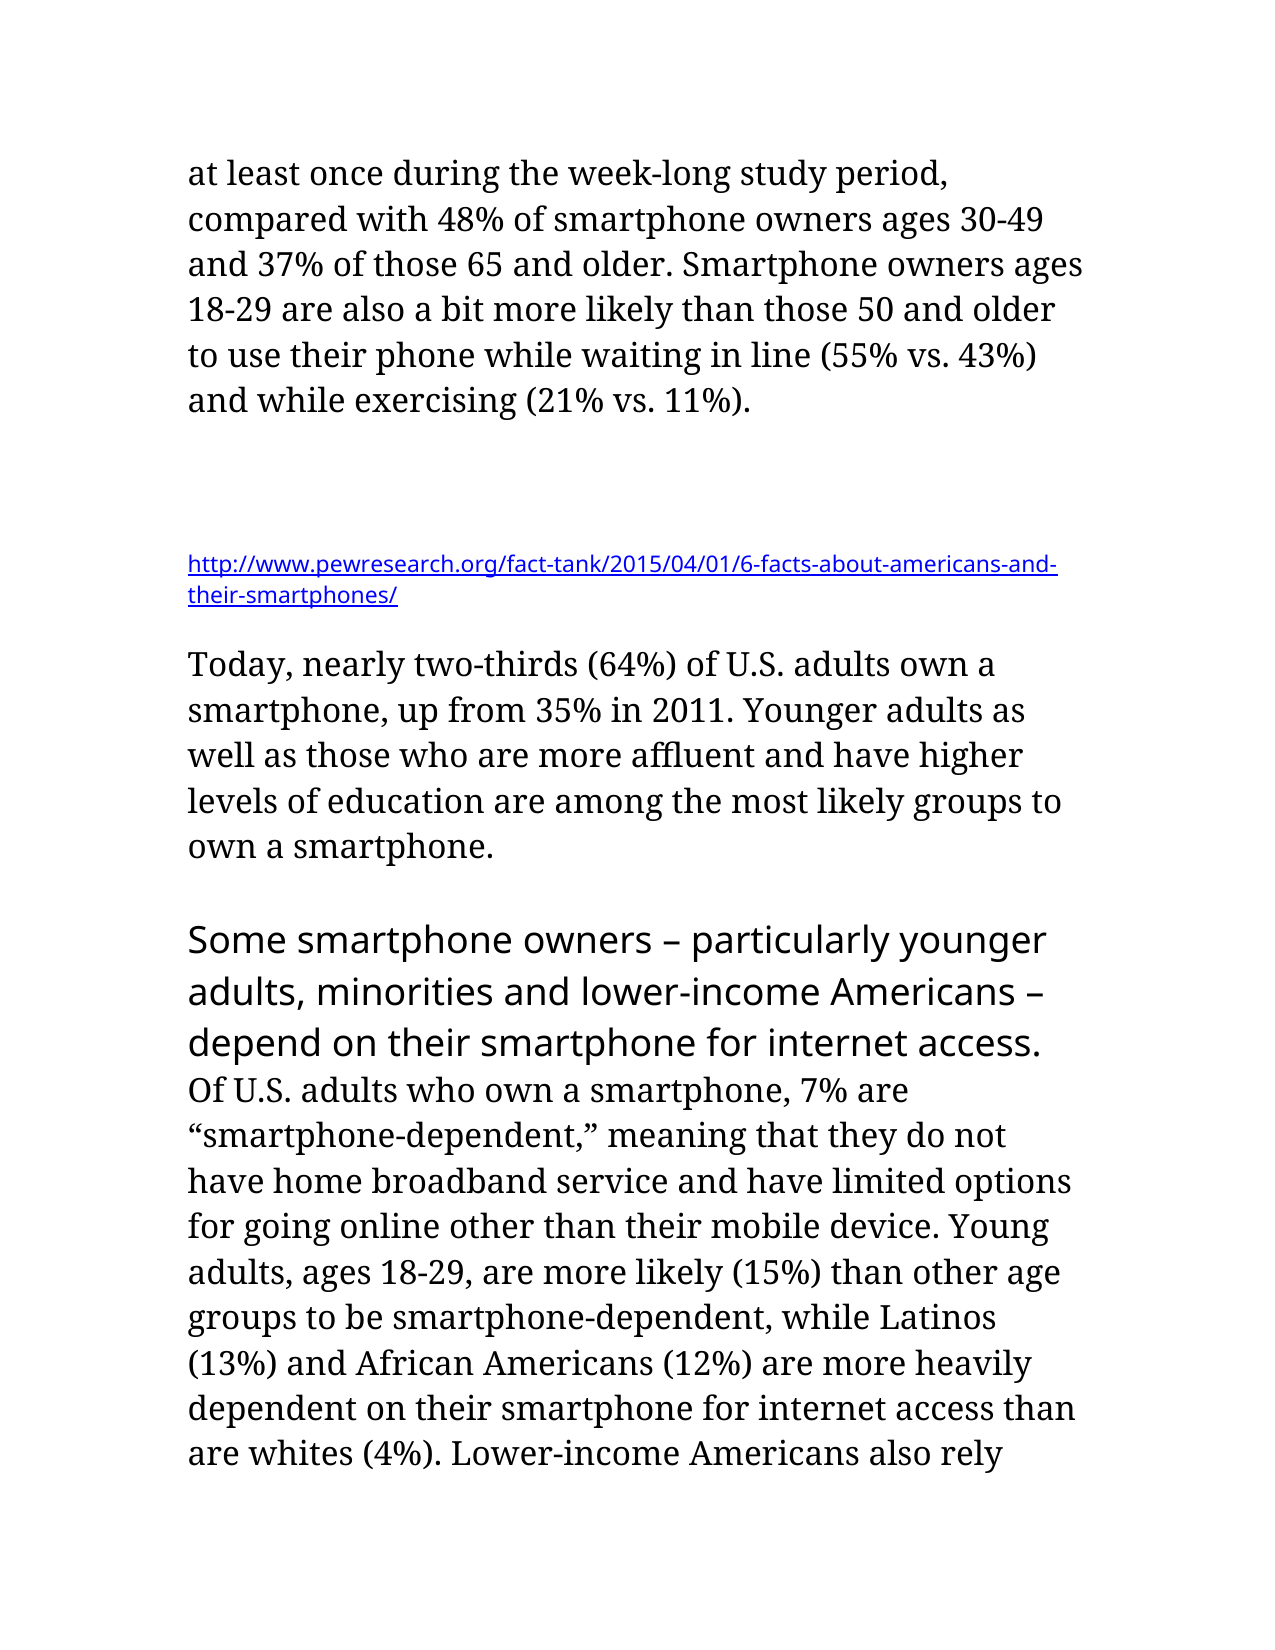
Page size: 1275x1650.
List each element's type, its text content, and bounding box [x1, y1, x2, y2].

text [187, 914, 1087, 1476]
text http://www.pewresearch.org/fact-tank/2015/04/01/6-facts-about-americans-and-their-smartphones/ [187, 547, 1087, 610]
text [187, 150, 1087, 422]
text Today, nearly two-thirds (64%) of U.S. adults own a smartphone, up from 35% in 2011. Younger adults as well as those who are more affluent and have higher levels of education are among the most likely groups to own a smartphone. [187, 641, 1087, 868]
